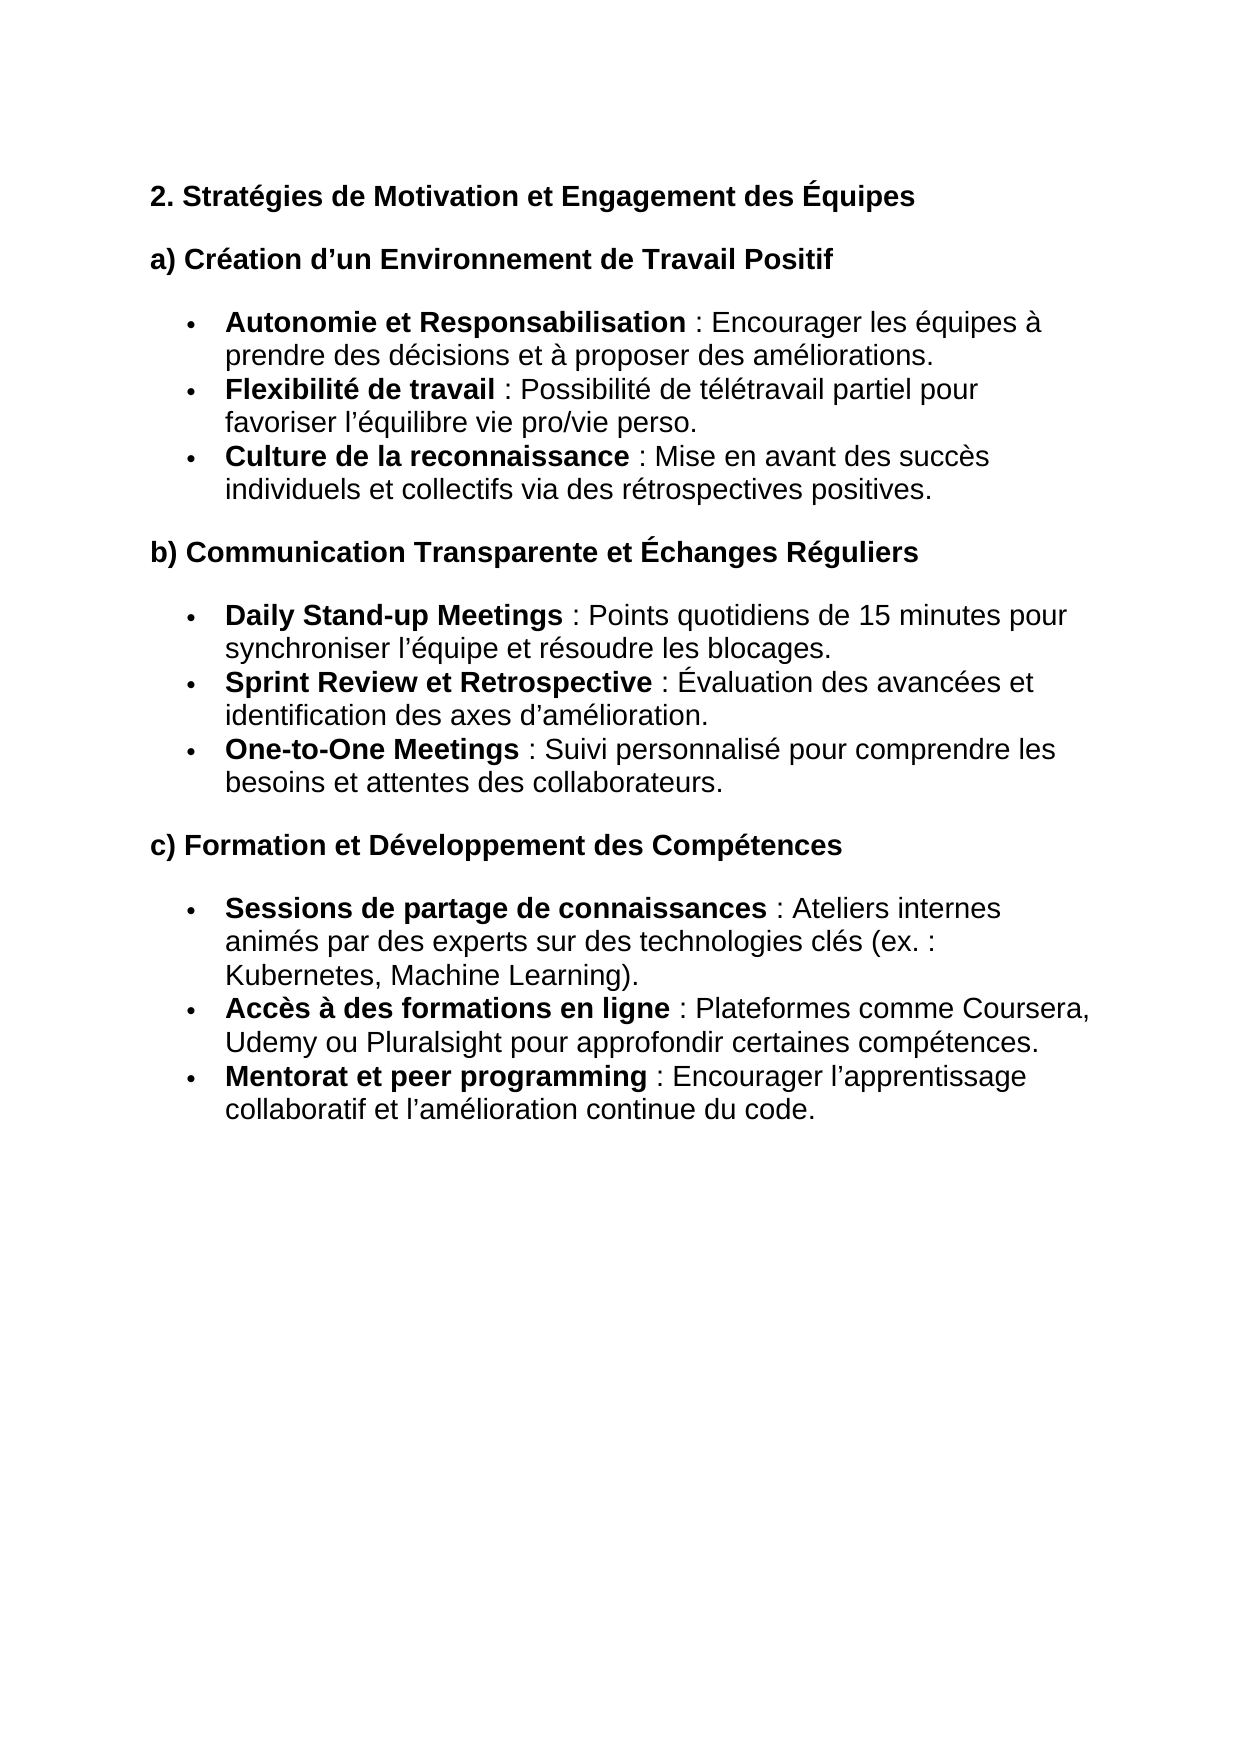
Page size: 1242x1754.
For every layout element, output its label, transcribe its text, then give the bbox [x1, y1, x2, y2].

list Sprint Review et Retrospective : Évaluation des avancées et identification des axes d’amélioration. [187, 665, 1092, 732]
list Culture de la reconnaissance : Mise en avant des succès individuels et collectifs via des rétrospectives positives. [187, 439, 1092, 506]
list Sessions de partage de connaissances : Ateliers internes animés par des experts sur des technologies clés (ex. : Kubernetes, Machine Learning). [187, 891, 1092, 991]
list Autonomie et Responsabilisation : Encourager les équipes à prendre des décisions et à proposer des améliorations. [187, 304, 1092, 372]
list Flexibilité de travail : Possibilité de télétravail partiel pour favoriser l’équilibre vie pro/vie perso. [187, 372, 1092, 439]
list Daily Stand-up Meetings : Points quotidiens de 15 minutes pour synchroniser l’équipe et résoudre les blocages. [187, 598, 1092, 665]
text b) Communication Transparente et Échanges Réguliers [150, 535, 1092, 568]
text c) Formation et Développement des Compétences [150, 828, 1092, 862]
text 2. Stratégies de Motivation et Engagement des Équipes [150, 179, 1092, 213]
text a) Création d’un Environnement de Travail Positif [150, 242, 1092, 275]
list Accès à des formations en ligne : Plateformes comme Coursera, Udemy ou Pluralsight pour approfondir certaines compétences. [187, 991, 1092, 1058]
list One-to-One Meetings : Suivi personnalisé pour comprendre les besoins et attentes des collaborateurs. [187, 732, 1092, 799]
list Mentorat et peer programming : Encourager l’apprentissage collaboratif et l’amélioration continue du code. [187, 1058, 1092, 1126]
